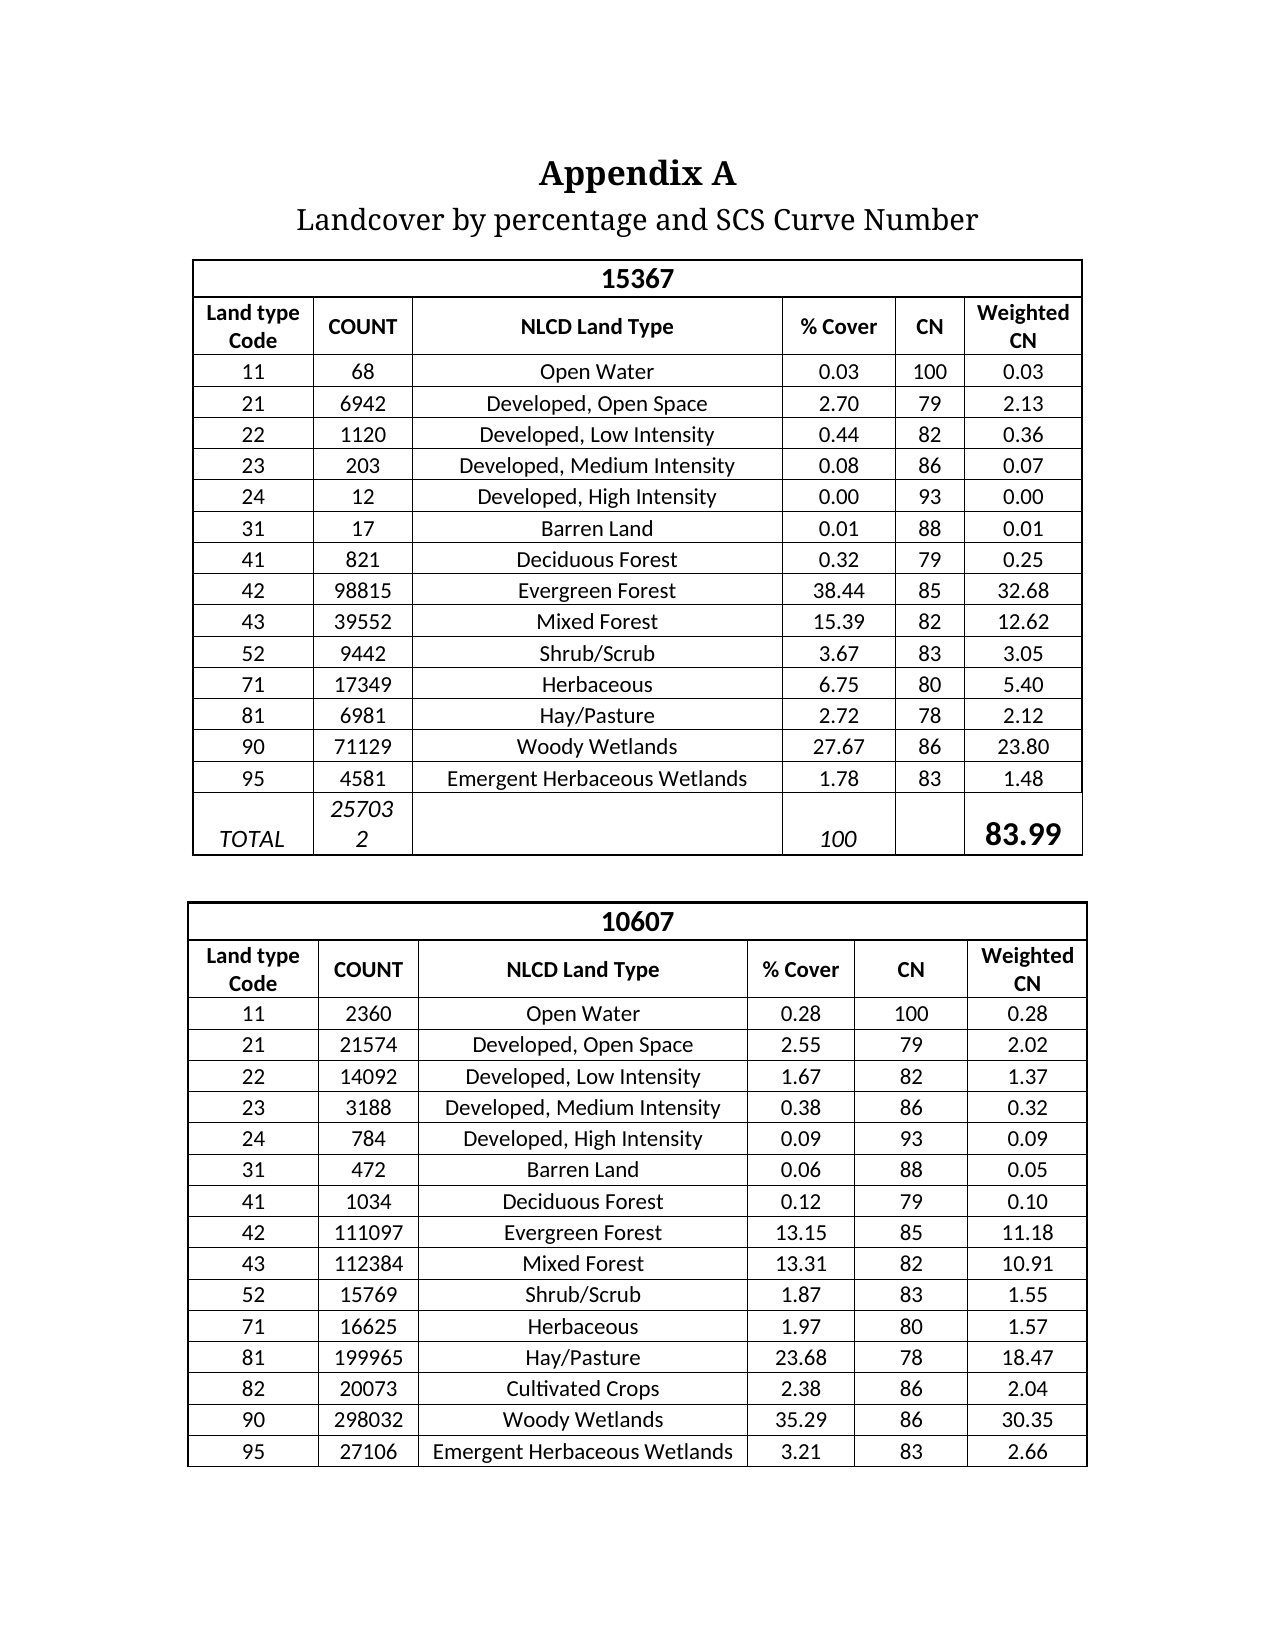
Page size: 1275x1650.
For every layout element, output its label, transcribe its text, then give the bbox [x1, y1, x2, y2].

table_cell COUNT [314, 298, 412, 354]
table_cell Developed, Open Space [419, 1030, 747, 1060]
table_cell 1034 [319, 1186, 418, 1216]
table_cell Woody Wetlands [413, 730, 782, 761]
table_cell 2.72 [783, 699, 895, 729]
table_cell Woody Wetlands [419, 1405, 747, 1435]
table_cell 203 [314, 449, 412, 479]
table_cell Developed, Medium Intensity [419, 1092, 747, 1122]
table_cell 2.04 [968, 1373, 1086, 1403]
table_cell NLCD Land Type [413, 298, 782, 354]
table_cell 86 [855, 1373, 967, 1403]
table_cell 0.38 [748, 1092, 854, 1122]
table_cell 82 [855, 1248, 967, 1278]
table_cell 88 [855, 1155, 967, 1185]
table_cell 78 [855, 1342, 967, 1372]
table_cell 22 [189, 1061, 318, 1091]
table_cell Weighted CN [968, 941, 1086, 997]
table_cell 43 [194, 605, 313, 636]
table_cell 42 [194, 574, 313, 604]
table_cell 0.28 [748, 998, 854, 1028]
table_cell Barren Land [413, 512, 782, 542]
table_cell Open Water [413, 355, 782, 386]
table_cell 71 [189, 1311, 318, 1341]
table_cell % Cover [748, 941, 854, 997]
table_cell 0.06 [748, 1155, 854, 1185]
table_cell 11 [194, 355, 313, 386]
table_cell 85 [855, 1217, 967, 1247]
table_cell 0.28 [968, 998, 1086, 1028]
table_cell 1.48 [965, 762, 1081, 792]
table_cell % Cover [783, 298, 895, 354]
table_cell 0.05 [968, 1155, 1086, 1185]
table_cell 2.38 [748, 1373, 854, 1403]
table_cell 0.10 [968, 1186, 1086, 1216]
table_cell Deciduous Forest [413, 543, 782, 573]
table_cell 27.67 [783, 730, 895, 761]
table_cell 111097 [319, 1217, 418, 1247]
table_cell 82 [189, 1373, 318, 1403]
table_cell [413, 793, 782, 854]
table_cell 80 [896, 668, 964, 698]
table_cell 2360 [319, 998, 418, 1028]
table_cell 24 [189, 1123, 318, 1153]
table_cell 0.03 [965, 355, 1081, 386]
table_cell 3.67 [783, 637, 895, 667]
table_cell Evergreen Forest [413, 574, 782, 604]
table_cell 17 [314, 512, 412, 542]
table_cell 0.36 [965, 418, 1081, 448]
table_cell 0.03 [783, 355, 895, 386]
table_cell 13.31 [748, 1248, 854, 1278]
table_cell 0.09 [968, 1123, 1086, 1153]
table_cell 11 [189, 998, 318, 1028]
table_cell 2.02 [968, 1030, 1086, 1060]
table_cell Developed, Open Space [413, 387, 782, 417]
table_cell 83 [855, 1436, 967, 1466]
table_cell 298032 [319, 1405, 418, 1435]
table_cell 86 [896, 730, 964, 761]
table_cell 22 [194, 418, 313, 448]
table_cell 79 [855, 1030, 967, 1060]
table_cell 35.29 [748, 1405, 854, 1435]
table_cell 85 [896, 574, 964, 604]
table_cell 0.12 [748, 1186, 854, 1216]
table_cell 81 [194, 699, 313, 729]
table_cell 0.32 [783, 543, 895, 573]
table_cell 38.44 [783, 574, 895, 604]
table_cell 52 [194, 637, 313, 667]
table_cell 2.70 [783, 387, 895, 417]
table_cell Developed, High Intensity [419, 1123, 747, 1153]
table_cell Evergreen Forest [419, 1217, 747, 1247]
table_cell 1.57 [968, 1311, 1086, 1341]
table_cell 27106 [319, 1436, 418, 1466]
table_cell 71129 [314, 730, 412, 761]
table_cell 93 [896, 480, 964, 511]
table_cell CN [896, 298, 964, 354]
table_cell 23.68 [748, 1342, 854, 1372]
table_cell 2.66 [968, 1436, 1086, 1466]
table_cell 15.39 [783, 605, 895, 636]
table_cell Cultivated Crops [419, 1373, 747, 1403]
table_cell 257032 [314, 793, 412, 854]
table_cell Open Water [419, 998, 747, 1028]
table_cell 100 [855, 998, 967, 1028]
table_cell 90 [189, 1405, 318, 1435]
table_cell 16625 [319, 1311, 418, 1341]
table_cell 199965 [319, 1342, 418, 1372]
table_cell 81 [189, 1342, 318, 1372]
table_cell 472 [319, 1155, 418, 1185]
table_cell 21 [189, 1030, 318, 1060]
table_cell [896, 793, 964, 854]
table_cell 39552 [314, 605, 412, 636]
table_cell CN [855, 941, 967, 997]
table_cell Emergent Herbaceous Wetlands [419, 1436, 747, 1466]
table_cell 100 [896, 355, 964, 386]
table_cell 31 [194, 512, 313, 542]
table_cell 1120 [314, 418, 412, 448]
text Landcover by percentage and SCS Curve Number [150, 199, 1125, 239]
table_cell Weighted CN [965, 298, 1081, 354]
table_cell Hay/Pasture [413, 699, 782, 729]
table_cell 9442 [314, 637, 412, 667]
table_cell 1.87 [748, 1280, 854, 1310]
table_cell 86 [855, 1092, 967, 1122]
table_cell 3188 [319, 1092, 418, 1122]
table_cell 21 [194, 387, 313, 417]
table_cell 83.99 [965, 793, 1082, 854]
table_cell 83 [896, 637, 964, 667]
table_cell 1.78 [783, 762, 895, 792]
table_cell 0.01 [965, 512, 1081, 542]
table_cell 821 [314, 543, 412, 573]
table_cell 100 [783, 793, 895, 854]
table_cell 3.05 [965, 637, 1081, 667]
table_cell 86 [896, 449, 964, 479]
table_cell 3.21 [748, 1436, 854, 1466]
table_cell 2.55 [748, 1030, 854, 1060]
table_cell Shrub/Scrub [419, 1280, 747, 1310]
table_cell 82 [896, 605, 964, 636]
table_cell Herbaceous [413, 668, 782, 698]
table_cell 23 [189, 1092, 318, 1122]
table_cell 41 [189, 1186, 318, 1216]
table_cell 17349 [314, 668, 412, 698]
table_cell Herbaceous [419, 1311, 747, 1341]
table_cell Developed, Medium Intensity [413, 449, 782, 479]
table_cell Mixed Forest [419, 1248, 747, 1278]
table_cell 30.35 [968, 1405, 1086, 1435]
table_cell 20073 [319, 1373, 418, 1403]
table_cell 88 [896, 512, 964, 542]
table_cell 0.09 [748, 1123, 854, 1153]
table_cell 13.15 [748, 1217, 854, 1247]
table_cell 21574 [319, 1030, 418, 1060]
table_cell Land type Code [189, 941, 318, 997]
table_cell 1.67 [748, 1061, 854, 1091]
table_cell 6942 [314, 387, 412, 417]
table_cell Hay/Pasture [419, 1342, 747, 1372]
table_cell TOTAL [194, 793, 313, 854]
table_cell Land type Code [194, 298, 313, 354]
table_cell 12 [314, 480, 412, 511]
table_cell 5.40 [965, 668, 1081, 698]
table_cell 0.00 [783, 480, 895, 511]
table_cell 6.75 [783, 668, 895, 698]
table_cell 0.00 [965, 480, 1081, 511]
table_cell 14092 [319, 1061, 418, 1091]
table_cell Mixed Forest [413, 605, 782, 636]
table_cell Deciduous Forest [419, 1186, 747, 1216]
table_cell NLCD Land Type [419, 941, 747, 997]
table_cell 1.37 [968, 1061, 1086, 1091]
table_cell 0.25 [965, 543, 1081, 573]
table_cell 18.47 [968, 1342, 1086, 1372]
table_cell 79 [855, 1186, 967, 1216]
table_cell 79 [896, 387, 964, 417]
table_cell 0.01 [783, 512, 895, 542]
table_cell Emergent Herbaceous Wetlands [413, 762, 782, 792]
table_cell 41 [194, 543, 313, 573]
table_cell 31 [189, 1155, 318, 1185]
table_cell Developed, Low Intensity [413, 418, 782, 448]
table_cell 0.32 [968, 1092, 1086, 1122]
table_cell 32.68 [965, 574, 1081, 604]
table_cell COUNT [319, 941, 418, 997]
table_cell 42 [189, 1217, 318, 1247]
table_cell 10.91 [968, 1248, 1086, 1278]
table_cell 83 [855, 1280, 967, 1310]
table_cell 98815 [314, 574, 412, 604]
table_cell Developed, Low Intensity [419, 1061, 747, 1091]
table_cell 82 [855, 1061, 967, 1091]
table_cell 0.07 [965, 449, 1081, 479]
table_cell 112384 [319, 1248, 418, 1278]
table_cell 2.13 [965, 387, 1081, 417]
table_cell 24 [194, 480, 313, 511]
table_header 10607 [189, 904, 1086, 939]
table_cell Barren Land [419, 1155, 747, 1185]
table_cell 93 [855, 1123, 967, 1153]
table_cell Shrub/Scrub [413, 637, 782, 667]
table_cell 1.97 [748, 1311, 854, 1341]
table_header 15367 [194, 261, 1081, 296]
table_cell 4581 [314, 762, 412, 792]
table_cell Developed, High Intensity [413, 480, 782, 511]
table_cell 1.55 [968, 1280, 1086, 1310]
table_cell 12.62 [965, 605, 1081, 636]
table_cell 52 [189, 1280, 318, 1310]
table_cell 11.18 [968, 1217, 1086, 1247]
table_cell 0.08 [783, 449, 895, 479]
table_cell 95 [189, 1436, 318, 1466]
table_cell 0.44 [783, 418, 895, 448]
table_cell 15769 [319, 1280, 418, 1310]
table_cell 83 [896, 762, 964, 792]
table_cell 79 [896, 543, 964, 573]
table_cell 80 [855, 1311, 967, 1341]
table_cell 43 [189, 1248, 318, 1278]
table_cell 86 [855, 1405, 967, 1435]
text Appendix A [150, 150, 1125, 195]
table_cell 90 [194, 730, 313, 761]
table_cell 784 [319, 1123, 418, 1153]
table_cell 2.12 [965, 699, 1081, 729]
table_cell 6981 [314, 699, 412, 729]
table_cell 68 [314, 355, 412, 386]
table_cell 23.80 [965, 730, 1081, 761]
table_cell 23 [194, 449, 313, 479]
table_cell 82 [896, 418, 964, 448]
table_cell 95 [194, 762, 313, 792]
table_cell 78 [896, 699, 964, 729]
table_cell 71 [194, 668, 313, 698]
